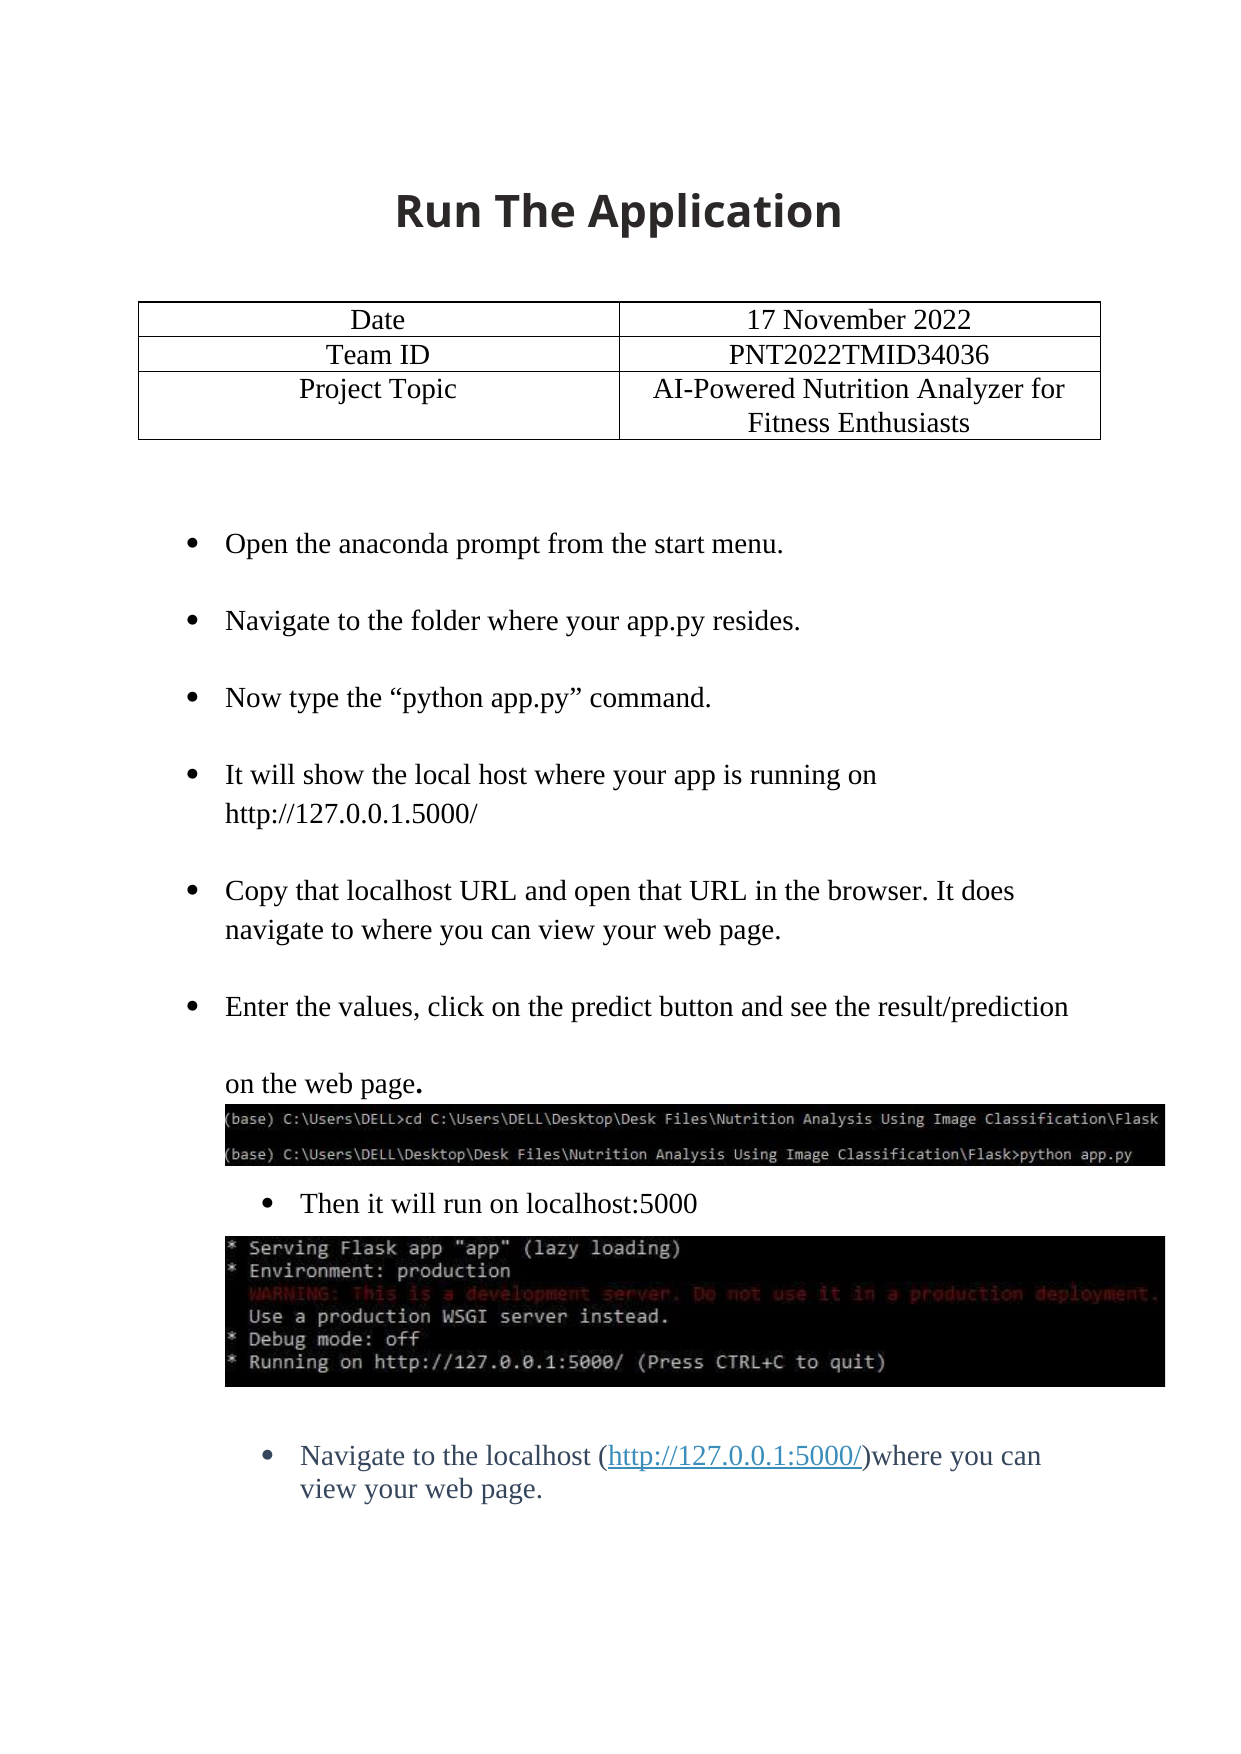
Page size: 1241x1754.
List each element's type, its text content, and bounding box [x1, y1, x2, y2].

text Run The Application [150, 179, 1087, 240]
table_header 17 November 2022 [620, 303, 1100, 336]
table_cell Team ID [139, 337, 619, 371]
text on the web page. [225, 1066, 1090, 1100]
list Copy that localhost URL and open that URL in the browser. It does navigate to where you can view your web page. [187, 873, 1052, 945]
list Enter the values, click on the predict button and see the result/prediction [187, 989, 1090, 1023]
list Navigate to the localhost (http://127.0.0.1:5000/)where you can view your web page. [262, 1438, 1054, 1505]
list Now type the “python app.py” command. [187, 680, 1090, 714]
table_header Date [139, 303, 619, 336]
picture [225, 1236, 1166, 1387]
list Open the anaconda prompt from the start menu. [187, 526, 1090, 559]
table_cell AI-Powered Nutrition Analyzer for Fitness Enthusiasts [620, 372, 1100, 439]
list Navigate to the folder where your app.py resides. [187, 603, 1090, 637]
table_cell PNT2022TMID34036 [620, 337, 1100, 371]
picture [225, 1104, 1166, 1166]
table_cell Project Topic [139, 372, 619, 439]
list Then it will run on localhost:5000 [262, 1186, 1090, 1219]
list It will show the local host where your app is running on http://127.0.0.1.5000/ [187, 757, 1090, 830]
